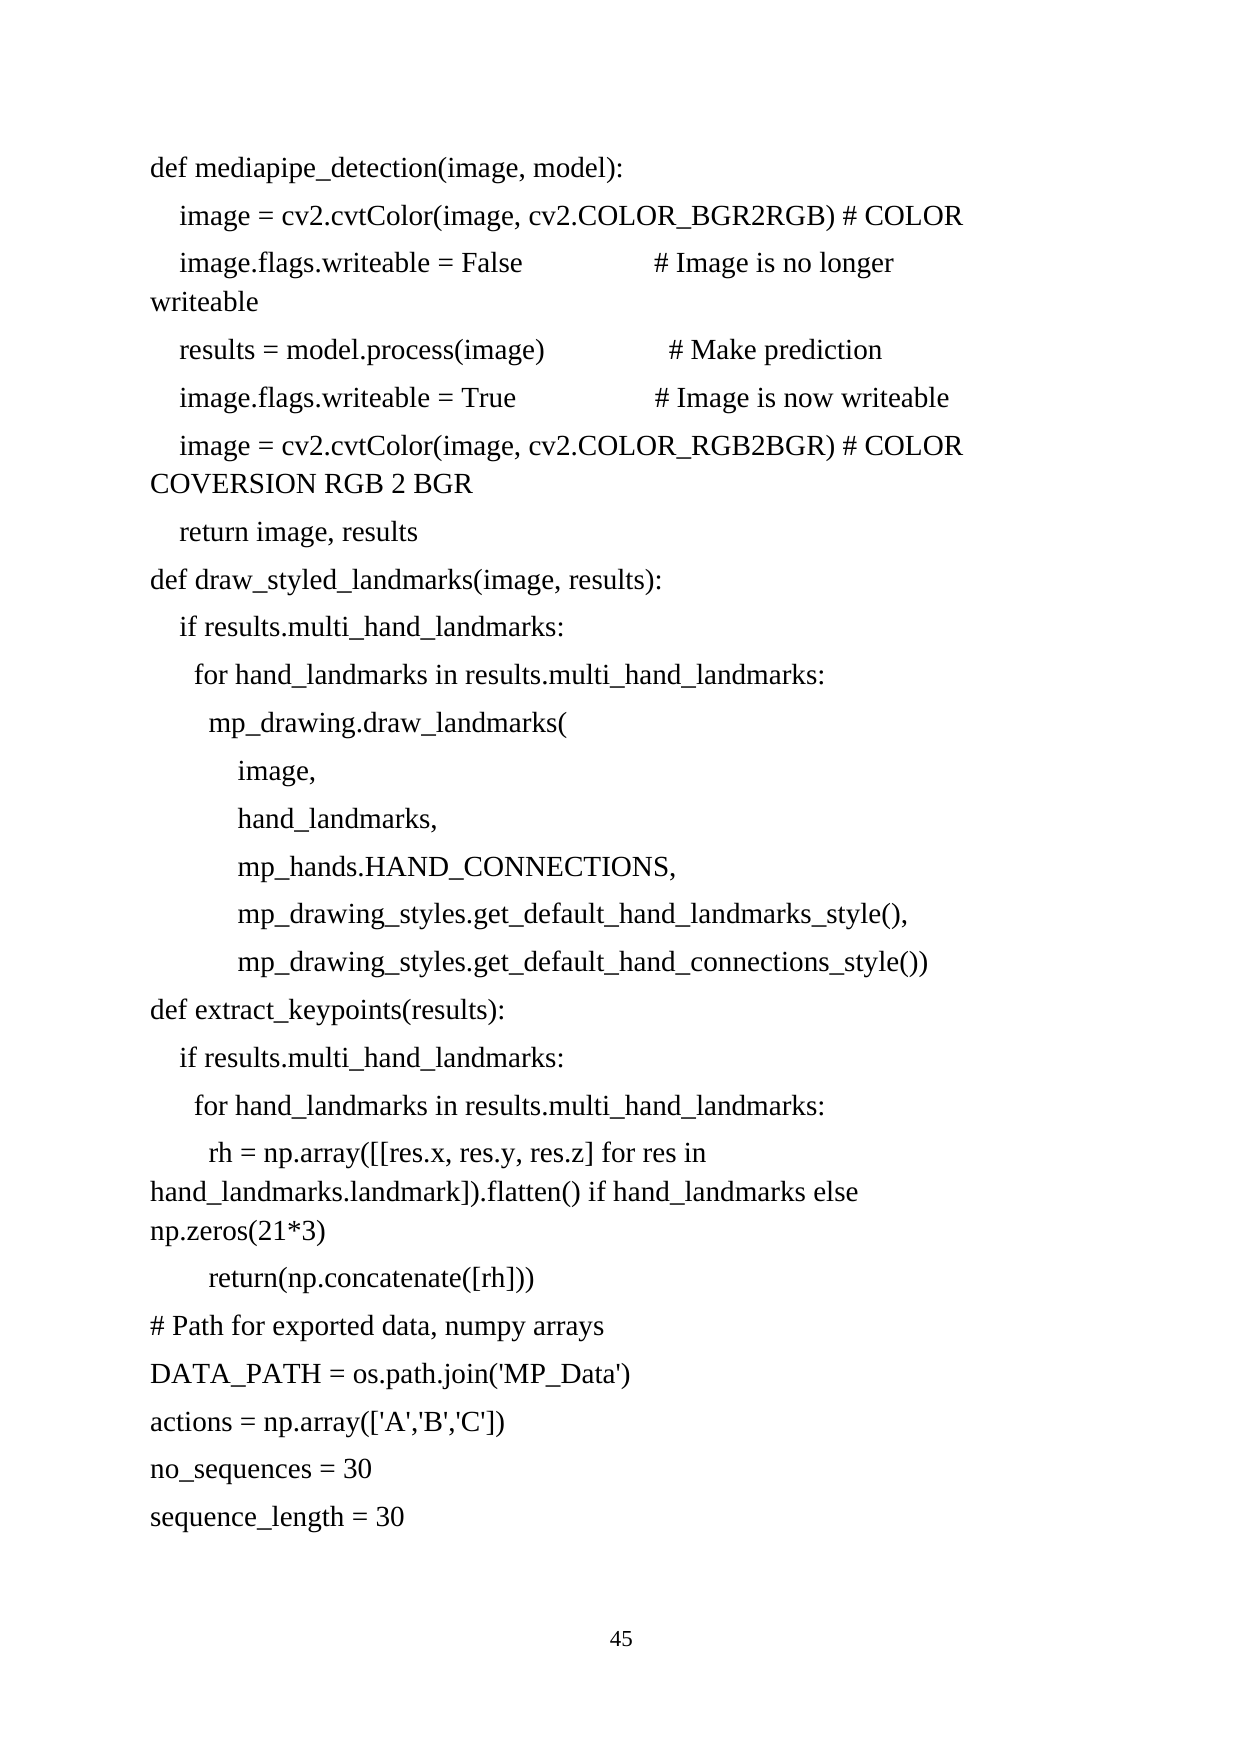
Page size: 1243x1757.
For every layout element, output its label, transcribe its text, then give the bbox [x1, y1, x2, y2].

subtitle if results.multi_hand_landmarks: [150, 609, 977, 643]
subtitle return image, results [150, 514, 977, 547]
subtitle mp_drawing_styles.get_default_hand_landmarks_style(), [150, 896, 977, 930]
subtitle for hand_landmarks in results.multi_hand_landmarks: [150, 1088, 977, 1121]
subtitle hand_landmarks, [150, 801, 977, 834]
subtitle def mediapipe_detection(image, model): [150, 150, 977, 183]
subtitle for hand_landmarks in results.multi_hand_landmarks: [150, 657, 977, 691]
subtitle results = model.process(image) # Make prediction [150, 332, 977, 366]
subtitle actions = np.array(['A','B','C']) [150, 1404, 977, 1437]
subtitle sequence_length = 30 [150, 1499, 977, 1533]
subtitle image = cv2.cvtColor(image, cv2.COLOR_BGR2RGB) # COLOR [150, 198, 977, 231]
subtitle mp_hands.HAND_CONNECTIONS, [150, 849, 977, 882]
subtitle image.flags.writeable = False # Image is no longer writeable [150, 246, 977, 318]
subtitle image = cv2.cvtColor(image, cv2.COLOR_RGB2BGR) # COLOR COVERSION RGB 2 BGR [150, 428, 977, 500]
subtitle rh = np.array([[res.x, res.y, res.z] for res in hand_landmarks.landmark]).flatten() if hand_landmarks else np.zeros(21*3) [150, 1136, 977, 1246]
subtitle DATA_PATH = os.path.join('MP_Data') [150, 1356, 977, 1389]
subtitle if results.multi_hand_landmarks: [150, 1040, 977, 1073]
subtitle # Path for exported data, numpy arrays [150, 1308, 977, 1342]
subtitle mp_drawing.draw_landmarks( [150, 705, 977, 739]
subtitle image.flags.writeable = True # Image is now writeable [150, 380, 977, 413]
subtitle image, [150, 753, 977, 787]
subtitle def extract_keypoints(results): [150, 992, 977, 1026]
subtitle return(np.concatenate([rh])) [150, 1260, 977, 1294]
subtitle no_sequences = 30 [150, 1452, 977, 1485]
subtitle def draw_styled_landmarks(image, results): [150, 562, 977, 595]
subtitle mp_drawing_styles.get_default_hand_connections_style()) [150, 944, 977, 978]
